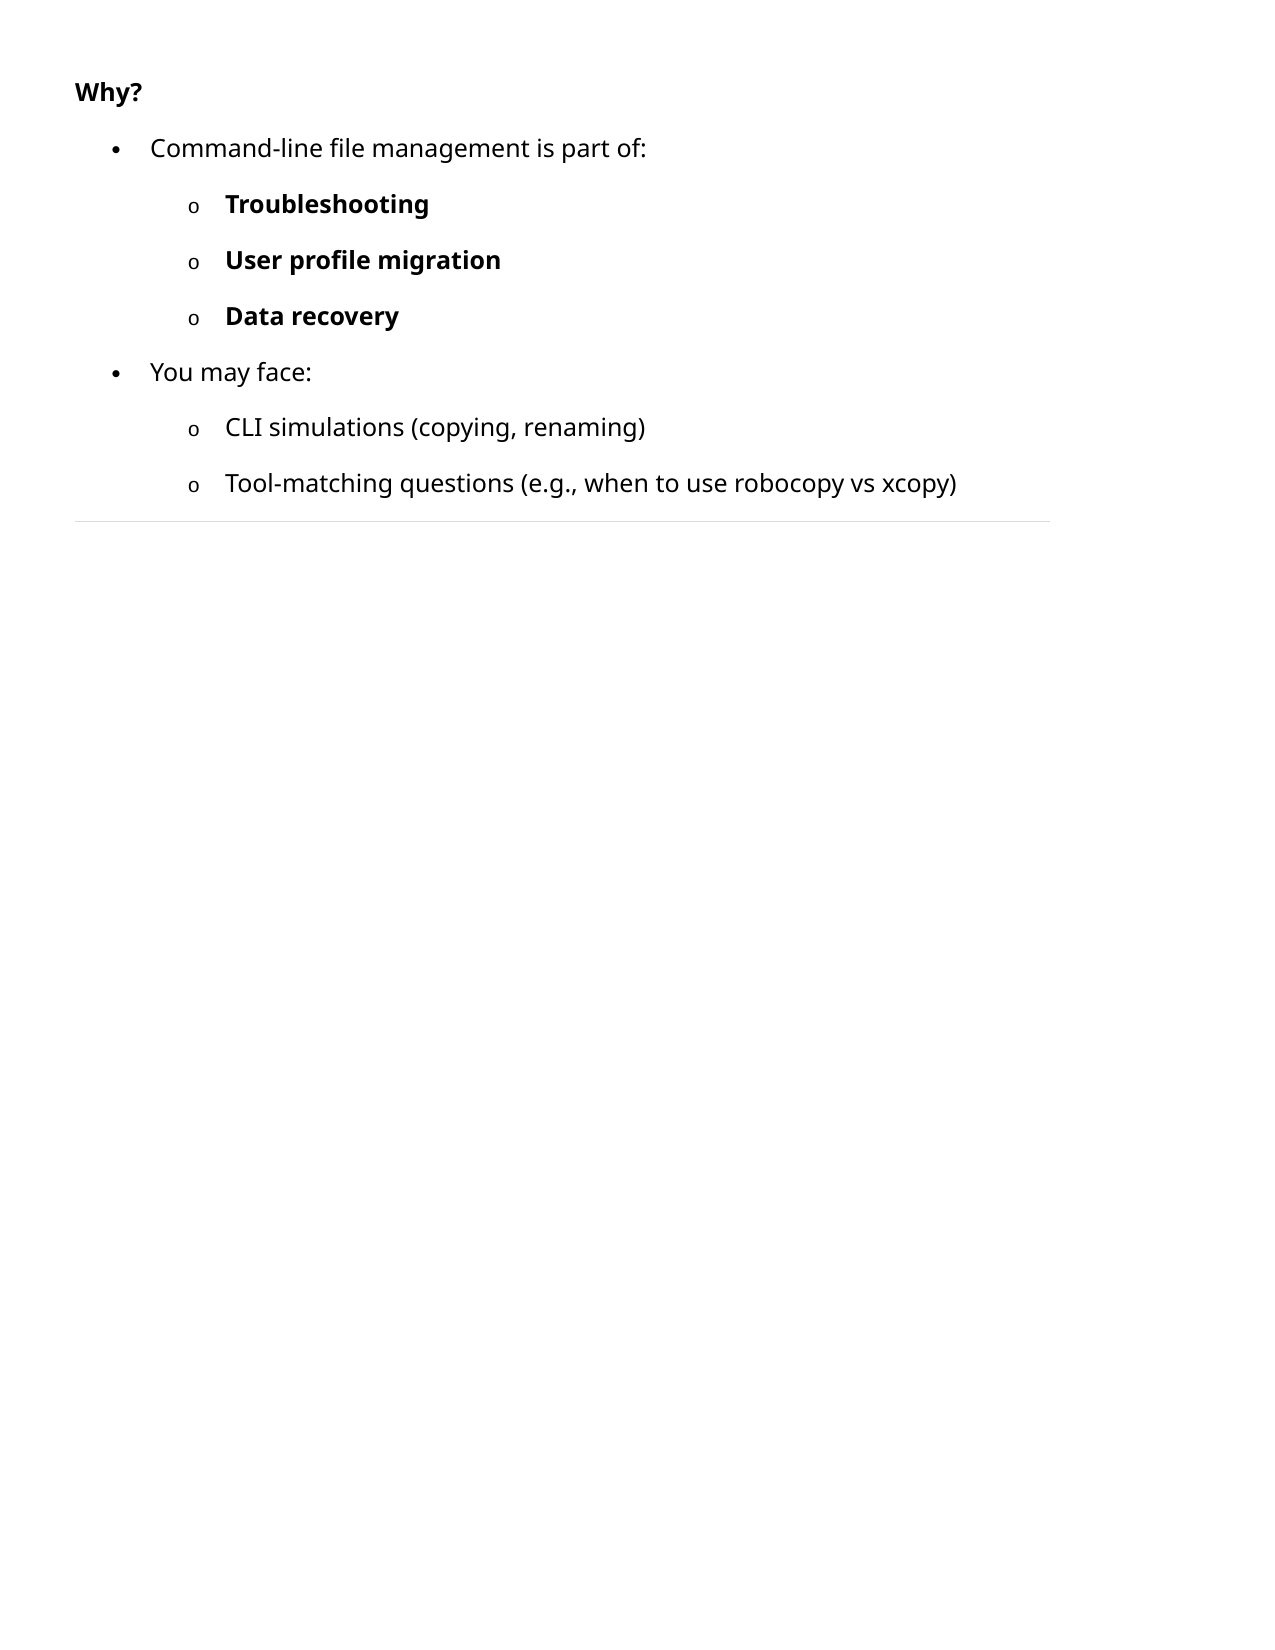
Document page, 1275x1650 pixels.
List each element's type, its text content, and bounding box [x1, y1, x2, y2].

list User profile migration [187, 242, 1200, 277]
list Tool-matching questions (e.g., when to use robocopy vs xcopy) [187, 466, 1200, 500]
list CLI simulations (copying, renaming) [187, 410, 1200, 444]
list You may face: [112, 354, 1200, 388]
text Why? [75, 75, 1200, 109]
list Data recovery [187, 298, 1200, 332]
list Command-line file management is part of: [112, 131, 1200, 165]
list Troubleshooting [187, 187, 1200, 221]
